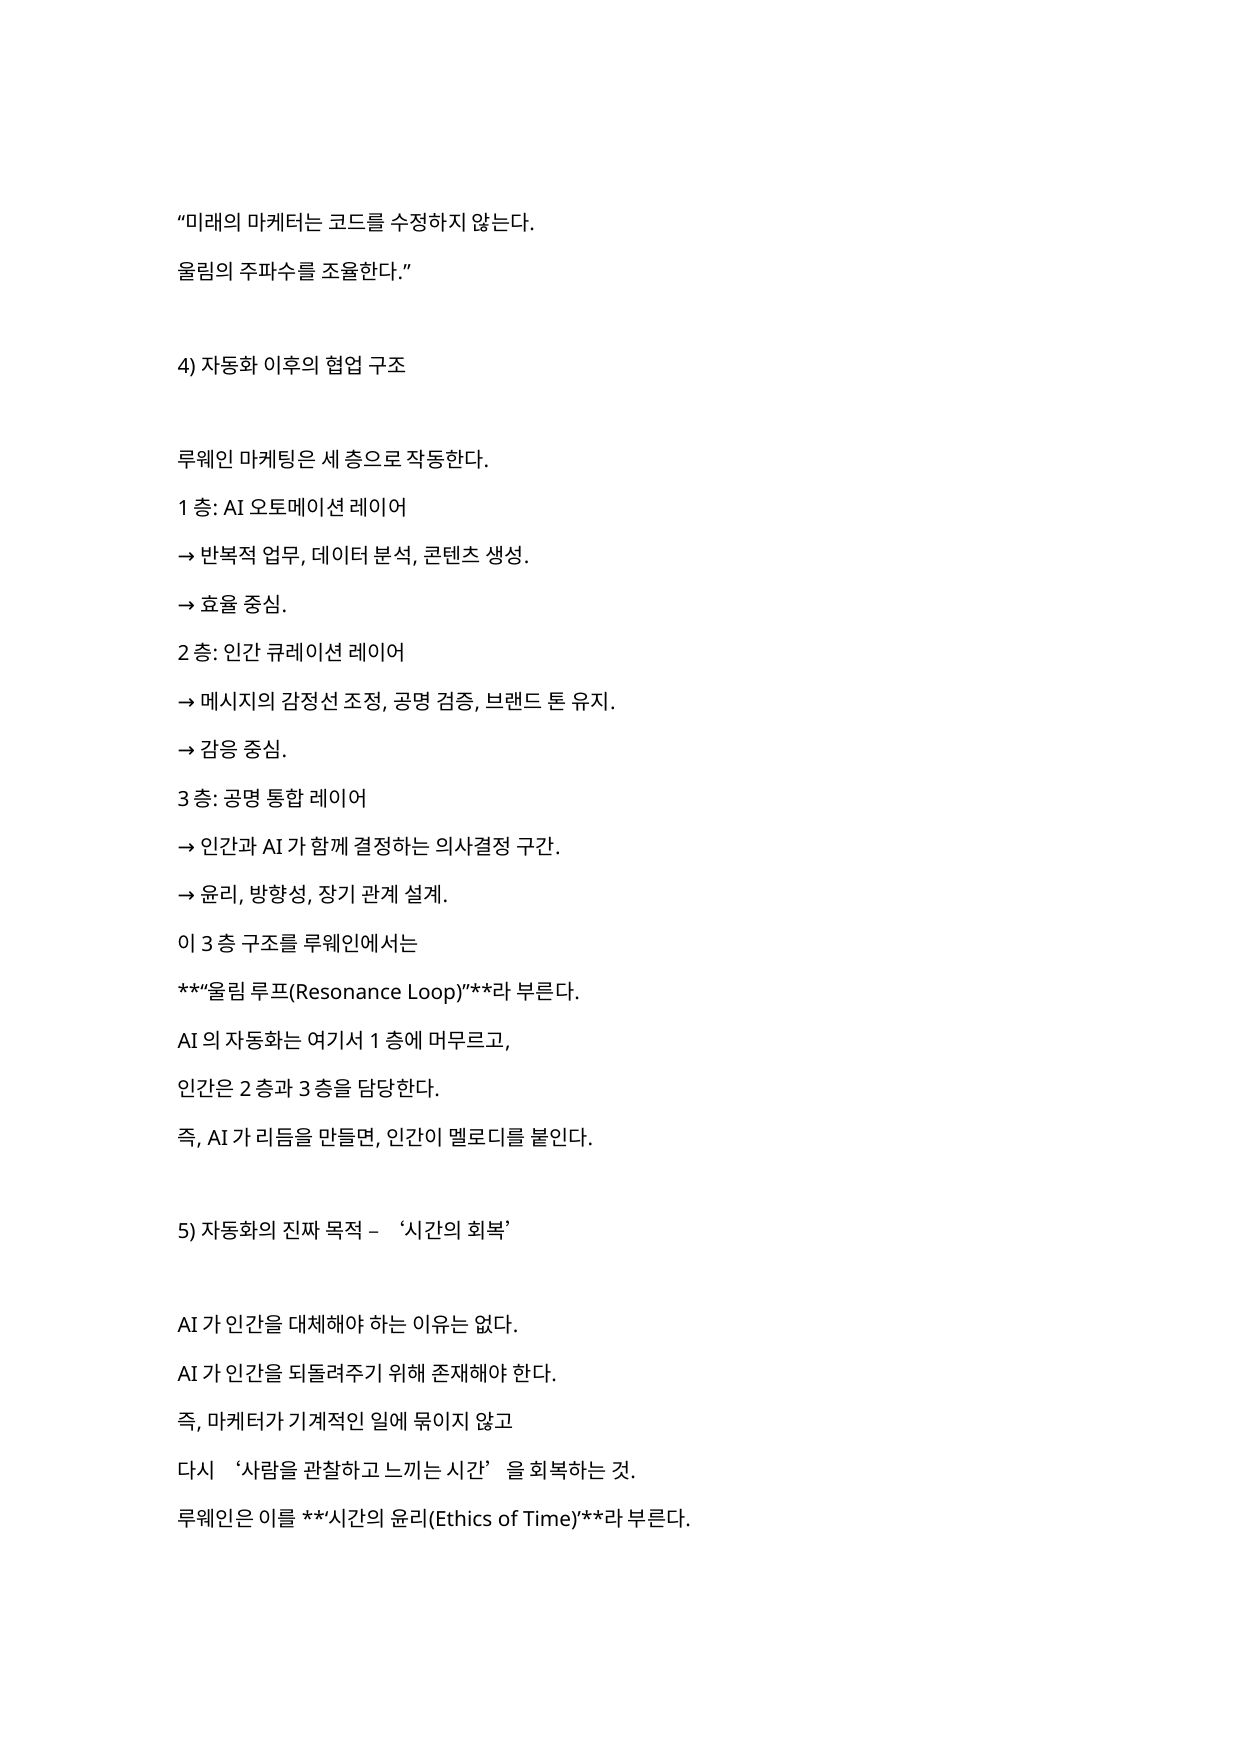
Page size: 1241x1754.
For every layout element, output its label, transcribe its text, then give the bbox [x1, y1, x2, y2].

text 루웨인은 이를 **‘시간의 윤리(Ethics of Time)’**라 부른다. [177, 1502, 1063, 1533]
text 이 3층 구조를 루웨인에서는 [177, 927, 1063, 957]
text AI의 자동화는 여기서 1층에 머무르고, [177, 1024, 1063, 1054]
text → 메시지의 감정선 조정, 공명 검증, 브랜드 톤 유지. [177, 685, 1063, 715]
text 4) 자동화 이후의 협업 구조 [177, 349, 1063, 379]
text → 윤리, 방향성, 장기 관계 설계. [177, 879, 1063, 909]
text → 인간과 AI가 함께 결정하는 의사결정 구간. [177, 830, 1063, 861]
text AI가 인간을 대체해야 하는 이유는 없다. [177, 1309, 1063, 1339]
text 1층: AI 오토메이션 레이어 [177, 491, 1063, 522]
text 2층: 인간 큐레이션 레이어 [177, 637, 1063, 667]
text 울림의 주파수를 조율한다.” [177, 255, 1063, 285]
text 루웨인 마케팅은 세 층으로 작동한다. [177, 443, 1063, 473]
text → 효율 중심. [177, 588, 1063, 618]
text → 감응 중심. [177, 733, 1063, 764]
text 인간은 2층과 3층을 담당한다. [177, 1072, 1063, 1103]
text 5) 자동화의 진짜 목적 – ‘시간의 회복’ [177, 1215, 1063, 1245]
text **“울림 루프(Resonance Loop)”**라 부른다. [177, 976, 1063, 1006]
text 다시 ‘사람을 관찰하고 느끼는 시간’을 회복하는 것. [177, 1454, 1063, 1484]
text 즉, 마케터가 기계적인 일에 묶이지 않고 [177, 1406, 1063, 1436]
text 3층: 공명 통합 레이어 [177, 782, 1063, 812]
text “미래의 마케터는 코드를 수정하지 않는다. [177, 207, 1063, 237]
text → 반복적 업무, 데이터 분석, 콘텐츠 생성. [177, 540, 1063, 570]
text AI가 인간을 되돌려주기 위해 존재해야 한다. [177, 1357, 1063, 1387]
text 즉, AI가 리듬을 만들면, 인간이 멜로디를 붙인다. [177, 1121, 1063, 1151]
